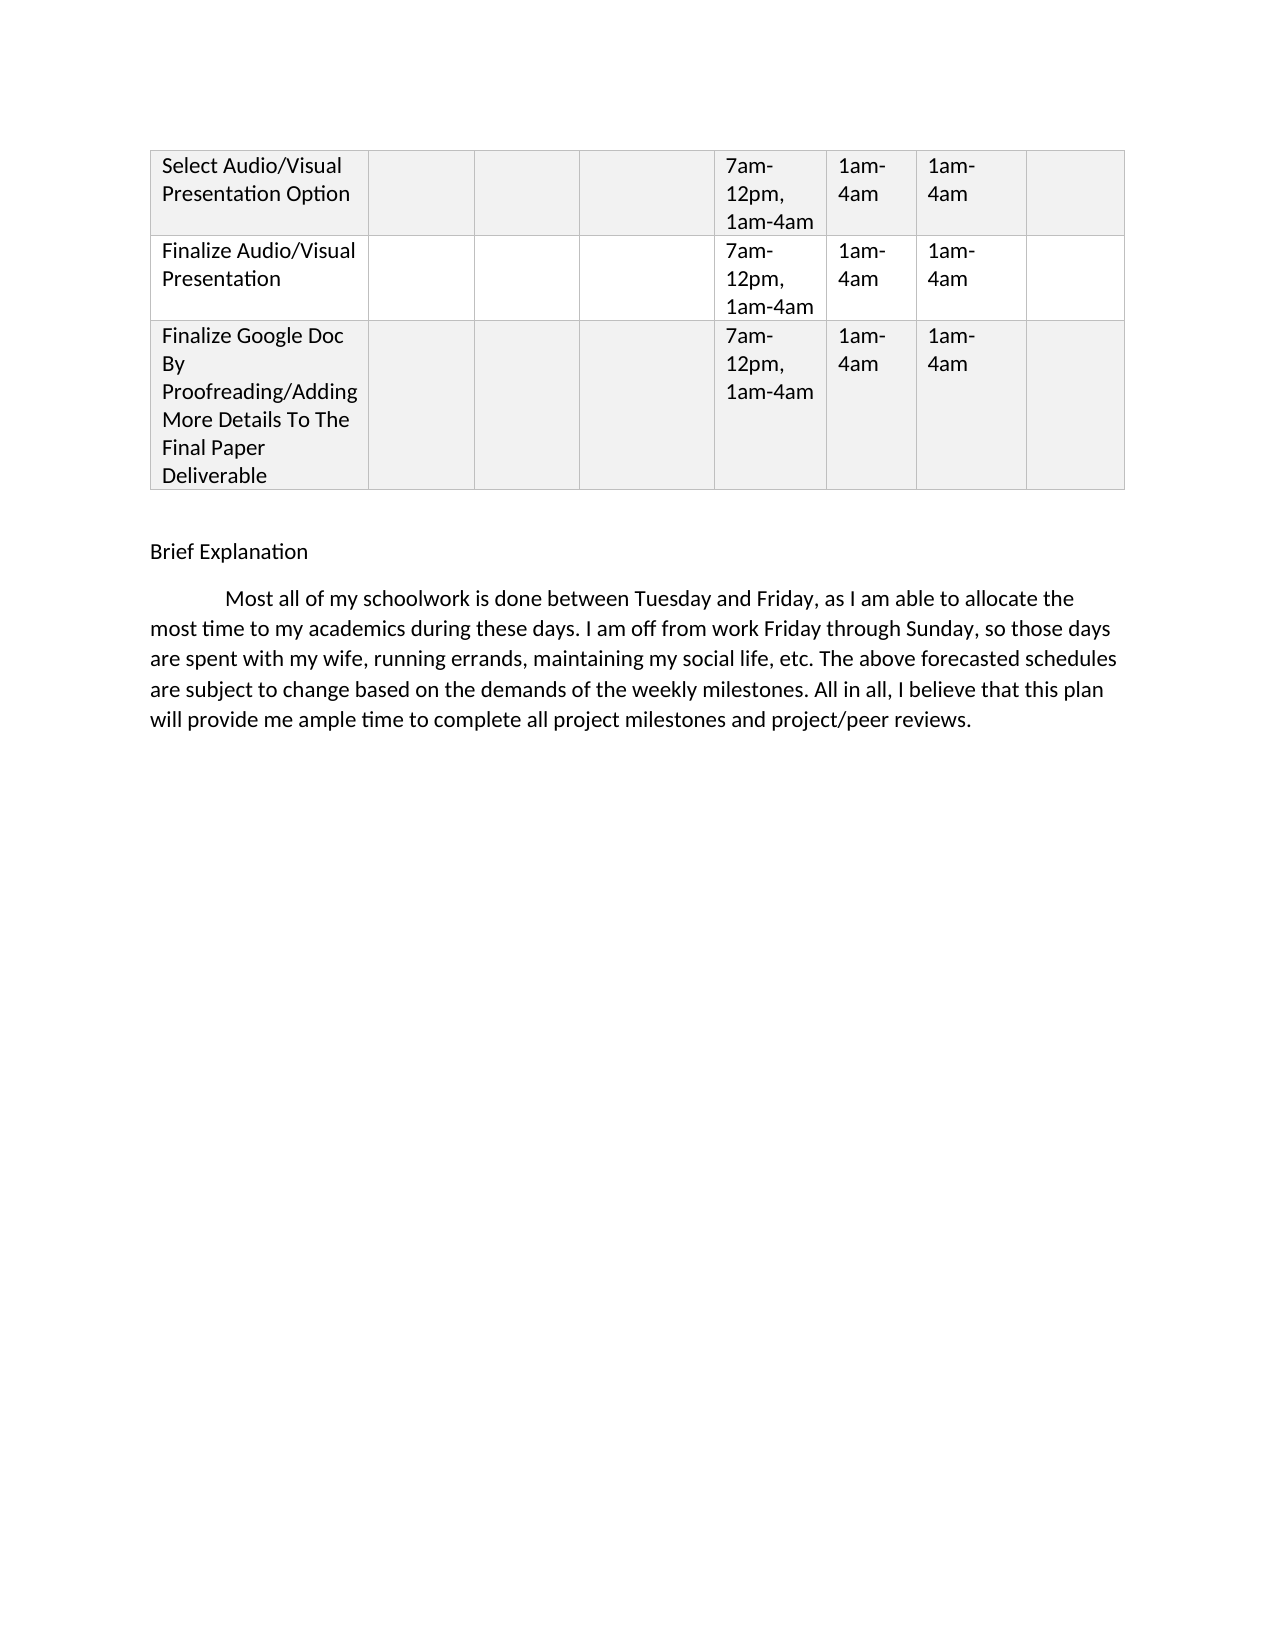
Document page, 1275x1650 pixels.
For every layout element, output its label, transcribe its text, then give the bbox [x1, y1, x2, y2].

text Brief Explanation [150, 537, 1125, 565]
table_cell [369, 321, 474, 489]
table_cell [475, 236, 579, 320]
table_cell [580, 151, 714, 235]
table_cell 1am-4am [827, 151, 916, 235]
text Most all of my schoolwork is done between Tuesday and Friday, as I am able to allocate the most time to my academics during these days. I am off from work Friday through Sunday, so those days are spent with my wife, running errands, maintaining my social life, etc. The above forecasted schedules are subject to change based on the demands of the weekly milestones. All in all, I believe that this plan will provide me ample time to complete all project milestones and project/peer reviews. [150, 584, 1125, 733]
table_cell [475, 151, 579, 235]
table_cell Finalize Google Doc By Proofreading/Adding More Details To The Final Paper Deliverable [151, 321, 368, 489]
table_cell 1am-4am [917, 236, 1026, 320]
table_cell 7am-12pm, 1am-4am [715, 236, 826, 320]
table_cell [1027, 151, 1124, 235]
table_cell 1am-4am [827, 321, 916, 489]
table_cell [475, 321, 579, 489]
table_cell [369, 236, 474, 320]
table_cell 1am-4am [917, 321, 1026, 489]
table_cell [369, 151, 474, 235]
table_cell [1027, 321, 1124, 489]
table_cell 1am-4am [917, 151, 1026, 235]
table_cell [580, 236, 714, 320]
table_cell Finalize Audio/Visual Presentation [151, 236, 368, 320]
table_cell 7am-12pm, 1am-4am [715, 151, 826, 235]
table_cell Select Audio/Visual Presentation Option [151, 151, 368, 235]
table_cell 1am-4am [827, 236, 916, 320]
table_cell 7am-12pm, 1am-4am [715, 321, 826, 489]
table_cell [580, 321, 714, 489]
table_cell [1027, 236, 1124, 320]
